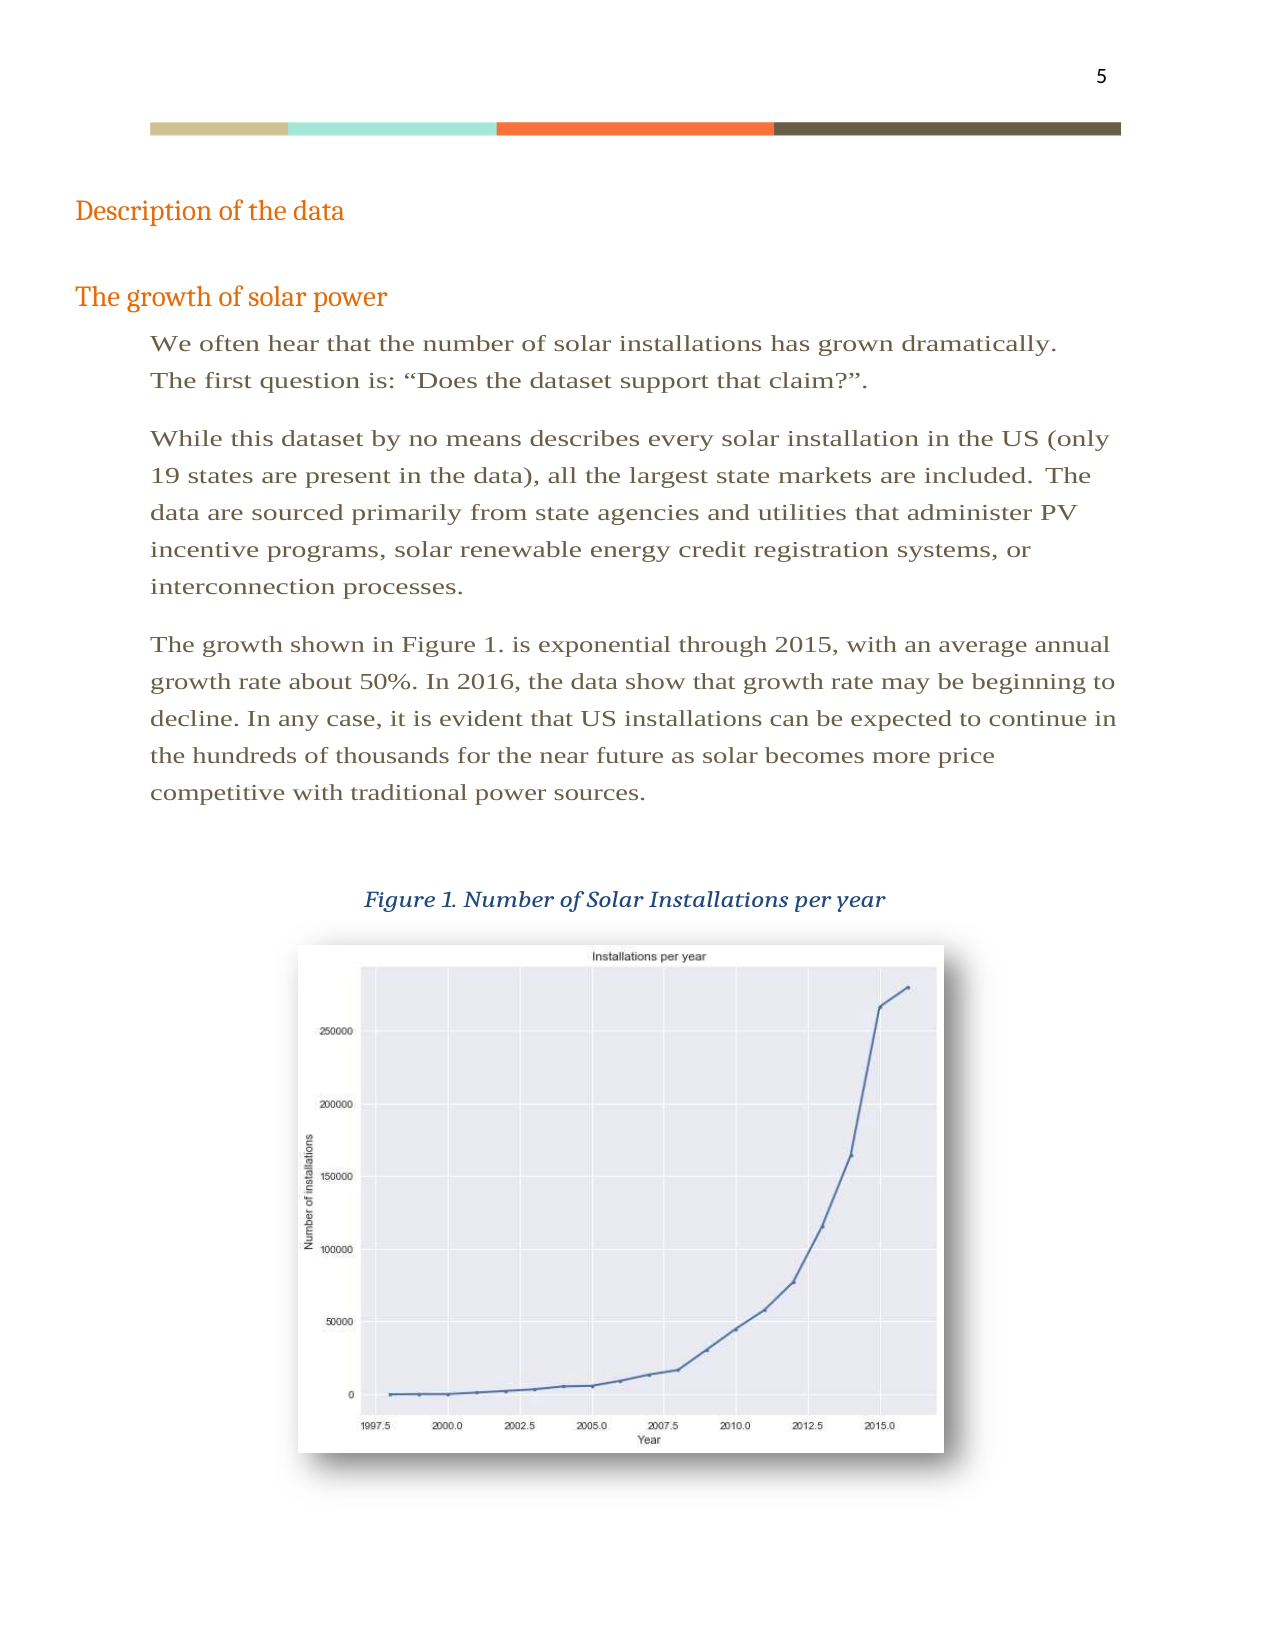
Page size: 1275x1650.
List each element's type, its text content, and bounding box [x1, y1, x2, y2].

subtitle Description of the data [75, 194, 1198, 228]
text The growth shown in Figure 1. is exponential through 2015, with an average annual growth rate about 50%. In 2016, the data show that growth rate may be beginning to decline. In any case, it is evident that US installations can be expected to continue in the hundreds of thousands for the near future as solar becomes more price competitive with traditional power sources. [150, 631, 1123, 806]
text While this dataset by no means describes every solar installation in the US (only 19 states are present in the data), all the largest state markets are included. The data are sourced primarily from state agencies and utilities that administer PV incentive programs, solar renewable energy credit registration systems, or interconnection processes. [150, 424, 1123, 599]
picture [274, 919, 1003, 1510]
picture [149, 122, 1122, 138]
subtitle Figure 1. Number of Solar Installations per year [364, 887, 1198, 913]
subtitle The growth of solar power [75, 281, 1198, 314]
text We often hear that the number of solar installations has grown dramatically. The first question is: “Does the dataset support that claim?”. [150, 330, 1101, 393]
